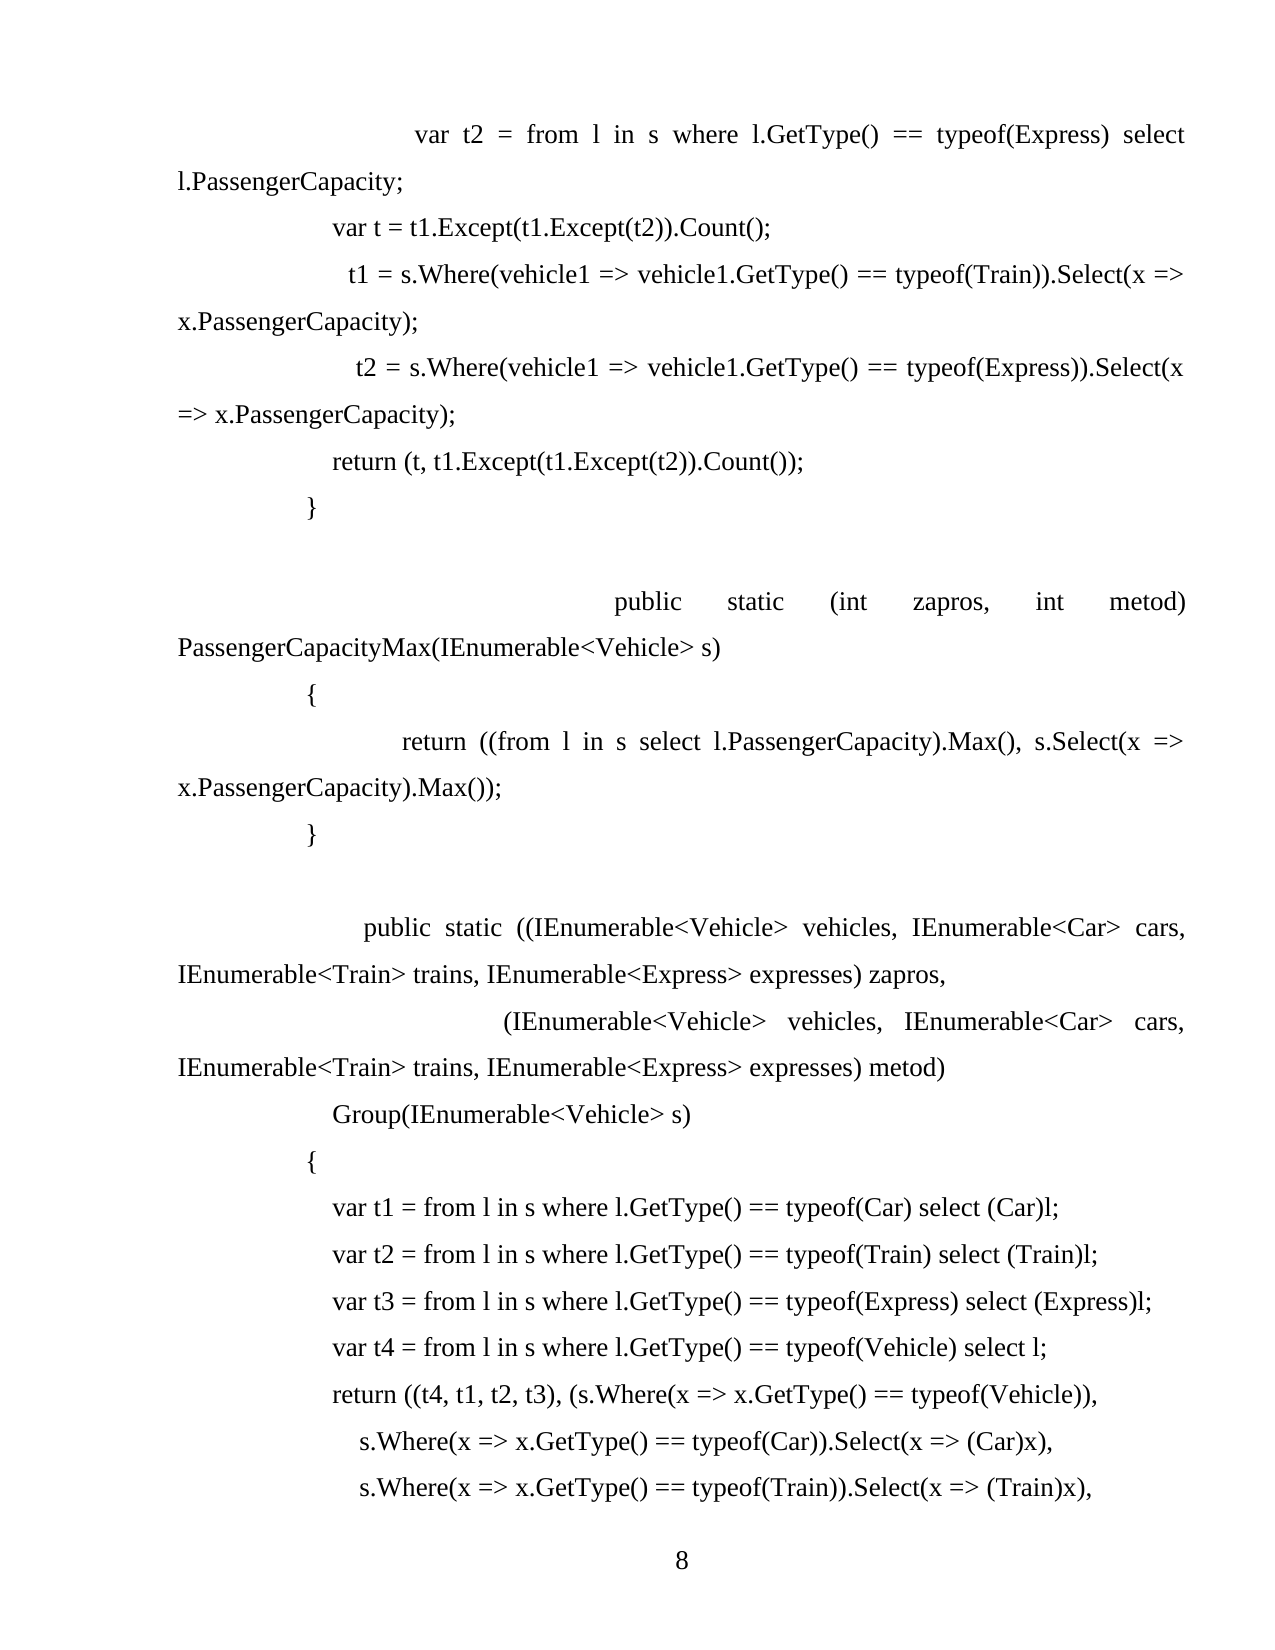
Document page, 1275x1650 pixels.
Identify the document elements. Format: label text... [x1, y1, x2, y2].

text (IEnumerable<Vehicle> vehicles, IEnumerable<Car> cars, IEnumerable<Train> trains, IEnumerable<Express> expresses) metod) [177, 1005, 1186, 1083]
text { [177, 678, 1186, 709]
text var t1 = from l in s where l.GetType() == typeof(Car) select (Car)l; [177, 1191, 1186, 1223]
text return ((from l in s select l.PassengerCapacity).Max(), s.Select(x => x.PassengerCapacity).Max()); [177, 725, 1186, 803]
text t2 = s.Where(vehicle1 => vehicle1.GetType() == typeof(Express)).Select(x => x.PassengerCapacity); [177, 351, 1186, 429]
text } [177, 818, 1186, 849]
text { [177, 1145, 1186, 1176]
text s.Where(x => x.GetType() == typeof(Car)).Select(x => (Car)x), [177, 1425, 1186, 1456]
text s.Where(x => x.GetType() == typeof(Train)).Select(x => (Train)x), [177, 1471, 1186, 1503]
text public static (int zapros, int metod) PassengerCapacityMax(IEnumerable<Vehicle> s) [177, 585, 1186, 663]
text return ((t4, t1, t2, t3), (s.Where(x => x.GetType() == typeof(Vehicle)), [177, 1378, 1186, 1409]
text var t4 = from l in s where l.GetType() == typeof(Vehicle) select l; [177, 1331, 1186, 1363]
text var t2 = from l in s where l.GetType() == typeof(Train) select (Train)l; [177, 1238, 1186, 1269]
text var t2 = from l in s where l.GetType() == typeof(Express) select l.PassengerCapacity; [177, 118, 1186, 196]
text public static ((IEnumerable<Vehicle> vehicles, IEnumerable<Car> cars, IEnumerable<Train> trains, IEnumerable<Express> expresses) zapros, [177, 911, 1186, 989]
text var t3 = from l in s where l.GetType() == typeof(Express) select (Express)l; [177, 1285, 1186, 1316]
text var t = t1.Except(t1.Except(t2)).Count(); [177, 211, 1186, 243]
text return (t, t1.Except(t1.Except(t2)).Count()); [177, 445, 1186, 476]
text t1 = s.Where(vehicle1 => vehicle1.GetType() == typeof(Train)).Select(x => x.PassengerCapacity); [177, 258, 1186, 336]
text } [177, 491, 1186, 523]
text Group(IEnumerable<Vehicle> s) [177, 1098, 1186, 1129]
